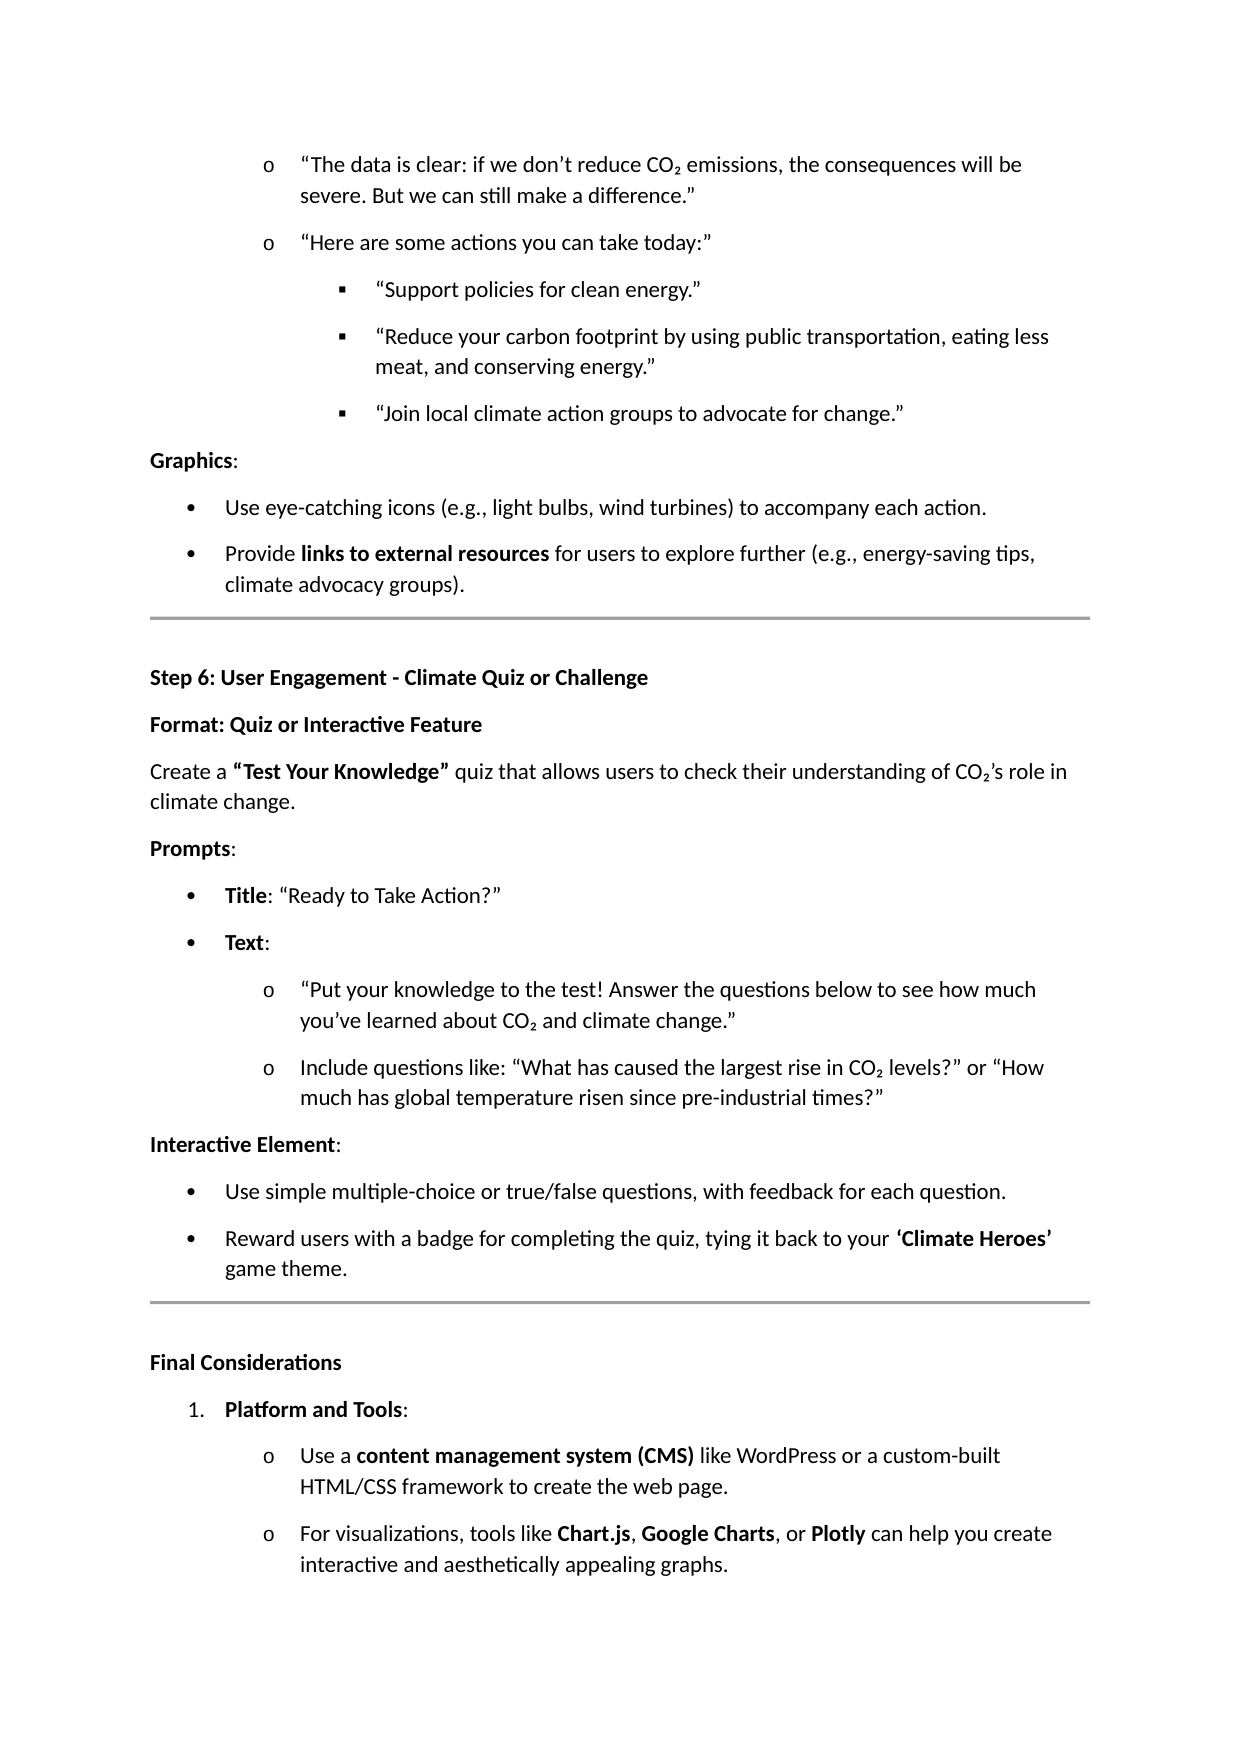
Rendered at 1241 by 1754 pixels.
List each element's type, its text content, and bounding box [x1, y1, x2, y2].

list Provide links to external resources for users to explore further (e.g., energy-saving tips, climate advocacy groups). [187, 539, 1090, 598]
list Reward users with a badge for completing the quiz, tying it back to your ‘Climate Heroes’ game theme. [187, 1224, 1090, 1282]
list Use simple multiple-choice or true/false questions, with feedback for each question. [187, 1177, 1090, 1205]
list “Join local climate action groups to advocate for change.” [337, 399, 1090, 427]
text Format: Quiz or Interactive Feature [150, 710, 1090, 738]
list Platform and Tools: [187, 1395, 1090, 1423]
text Step 6: User Engagement - Climate Quiz or Challenge [150, 663, 1090, 692]
list Use a content management system (CMS) like WordPress or a custom-built HTML/CSS framework to create the web page. [262, 1442, 1090, 1500]
list “Support policies for clean energy.” [337, 275, 1090, 303]
list “Here are some actions you can take today:” [262, 228, 1090, 256]
list Include questions like: “What has caused the largest rise in CO₂ levels?” or “How much has global temperature risen since pre-industrial times?” [262, 1053, 1090, 1111]
list “Reduce your carbon footprint by using public transportation, eating less meat, and conserving energy.” [337, 322, 1090, 380]
list For visualizations, tools like Chart.js, Google Charts, or Plotly can help you create interactive and aesthetically appealing graphs. [262, 1519, 1090, 1578]
text Prompts: [150, 834, 1090, 862]
text Final Considerations [150, 1348, 1090, 1376]
list Text: [187, 928, 1090, 956]
text Graphics: [150, 446, 1090, 474]
text Interactive Element: [150, 1130, 1090, 1158]
list Title: “Ready to Take Action?” [187, 881, 1090, 909]
text Create a “Test Your Knowledge” quiz that allows users to check their understanding of CO₂’s role in climate change. [150, 757, 1090, 816]
list Use eye-catching icons (e.g., light bulbs, wind turbines) to accompany each action. [187, 493, 1090, 521]
list “The data is clear: if we don’t reduce CO₂ emissions, the consequences will be severe. But we can still make a difference.” [262, 150, 1090, 209]
list “Put your knowledge to the test! Answer the questions below to see how much you’ve learned about CO₂ and climate change.” [262, 975, 1090, 1034]
